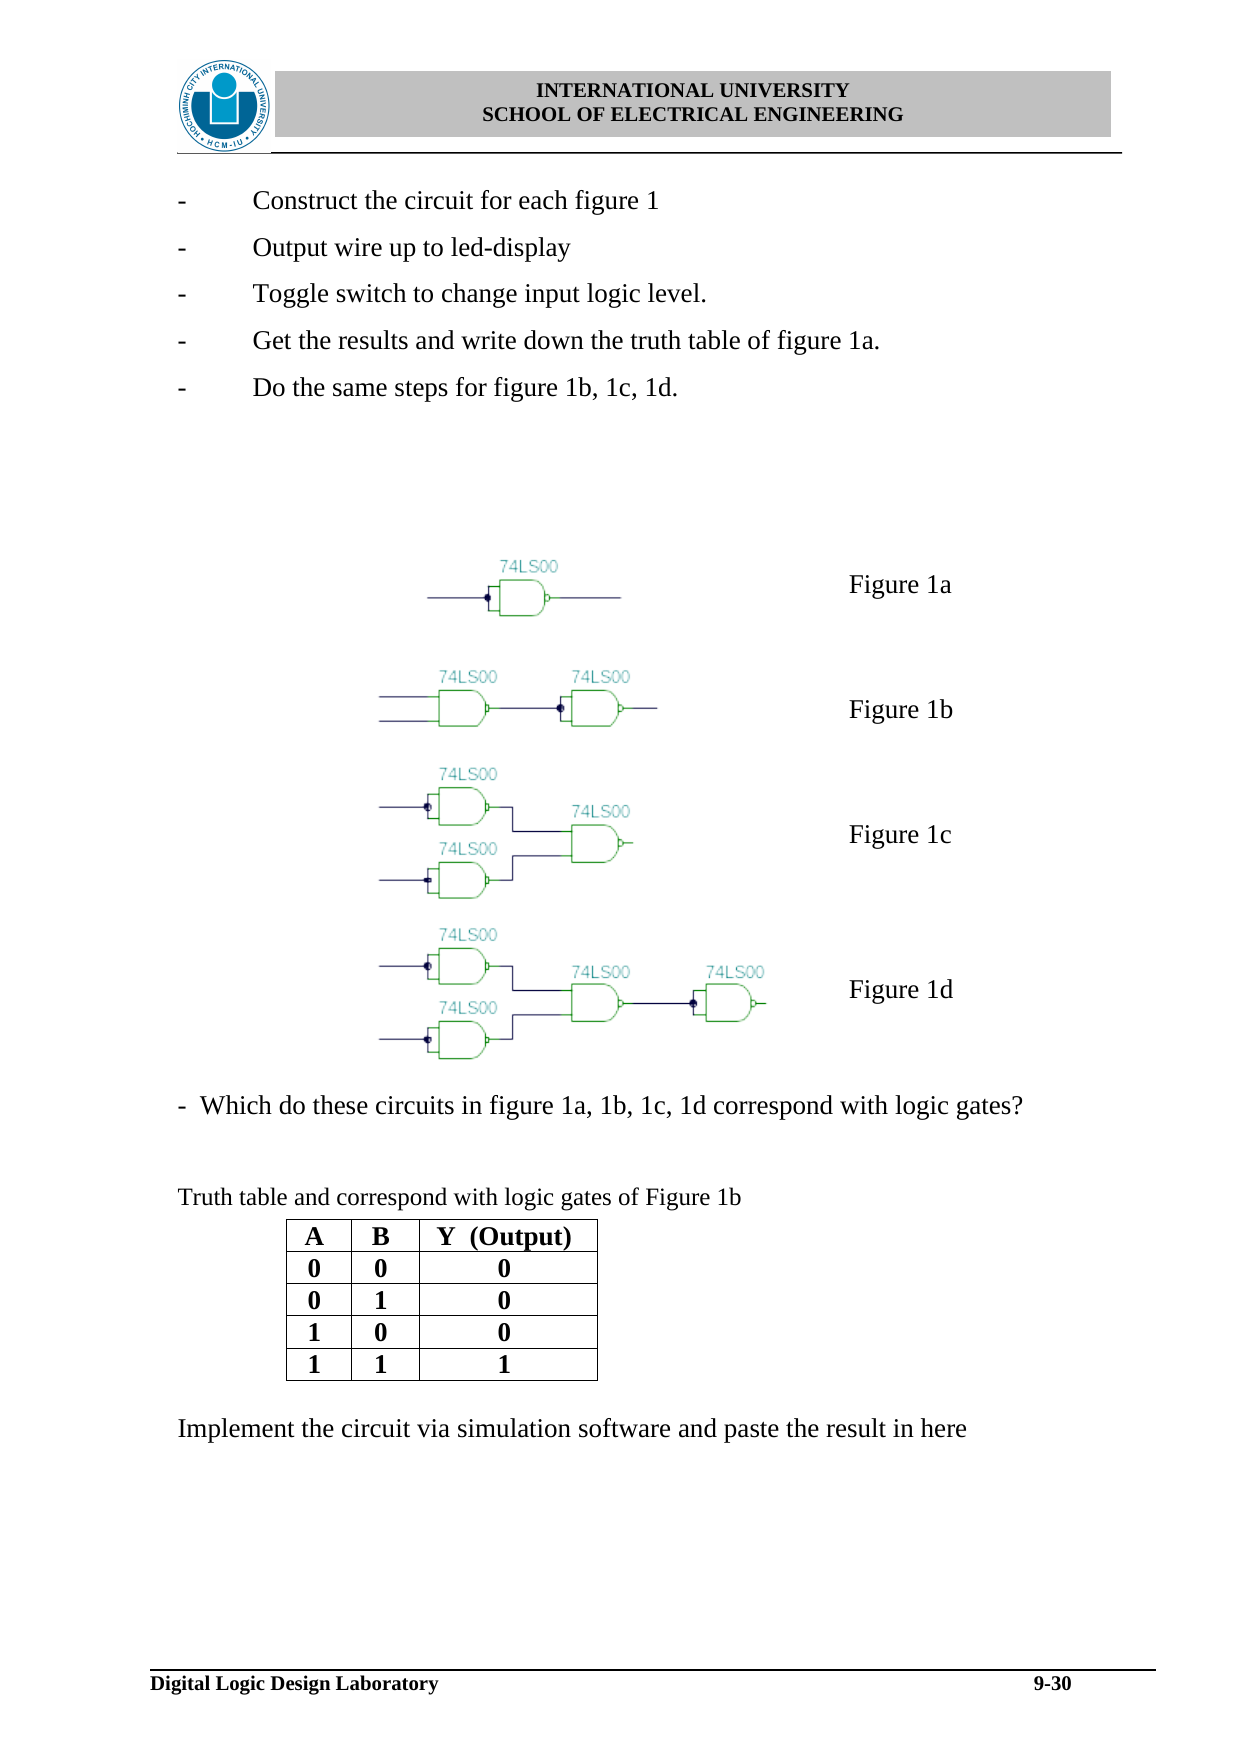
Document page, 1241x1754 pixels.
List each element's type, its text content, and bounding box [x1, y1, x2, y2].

table_cell 1 [420, 1349, 597, 1379]
text Implement the circuit via simulation software and paste the result in here [177, 1412, 1122, 1443]
text - Get the results and write down the truth table of figure 1a. [177, 324, 1122, 355]
text Truth table and correspond with logic gates of Figure 1b [177, 1182, 1122, 1211]
table_cell 0 [352, 1252, 419, 1283]
text - Construct the circuit for each figure 1 [177, 184, 1122, 215]
table_cell 1 [352, 1349, 419, 1379]
table_header B [352, 1220, 419, 1251]
text - Do the same steps for figure 1b, 1c, 1d. [177, 371, 1122, 402]
table_cell 0 [287, 1252, 351, 1283]
table_cell 0 [287, 1284, 351, 1315]
table_cell 1 [287, 1349, 351, 1379]
text - Output wire up to led-display [177, 231, 1122, 262]
table_cell 0 [420, 1316, 597, 1347]
table_cell 0 [420, 1252, 597, 1283]
table_cell 0 [352, 1316, 419, 1347]
table_cell 1 [287, 1316, 351, 1347]
text - Toggle switch to change input logic level. [177, 277, 1122, 308]
table_header Y (Output) [420, 1220, 597, 1251]
text - Which do these circuits in figure 1a, 1b, 1c, 1d correspond with logic gates? [177, 1089, 1122, 1120]
table_cell 1 [352, 1284, 419, 1315]
table_cell 0 [420, 1284, 597, 1315]
table_header A [287, 1220, 351, 1251]
picture [177, 59, 271, 153]
